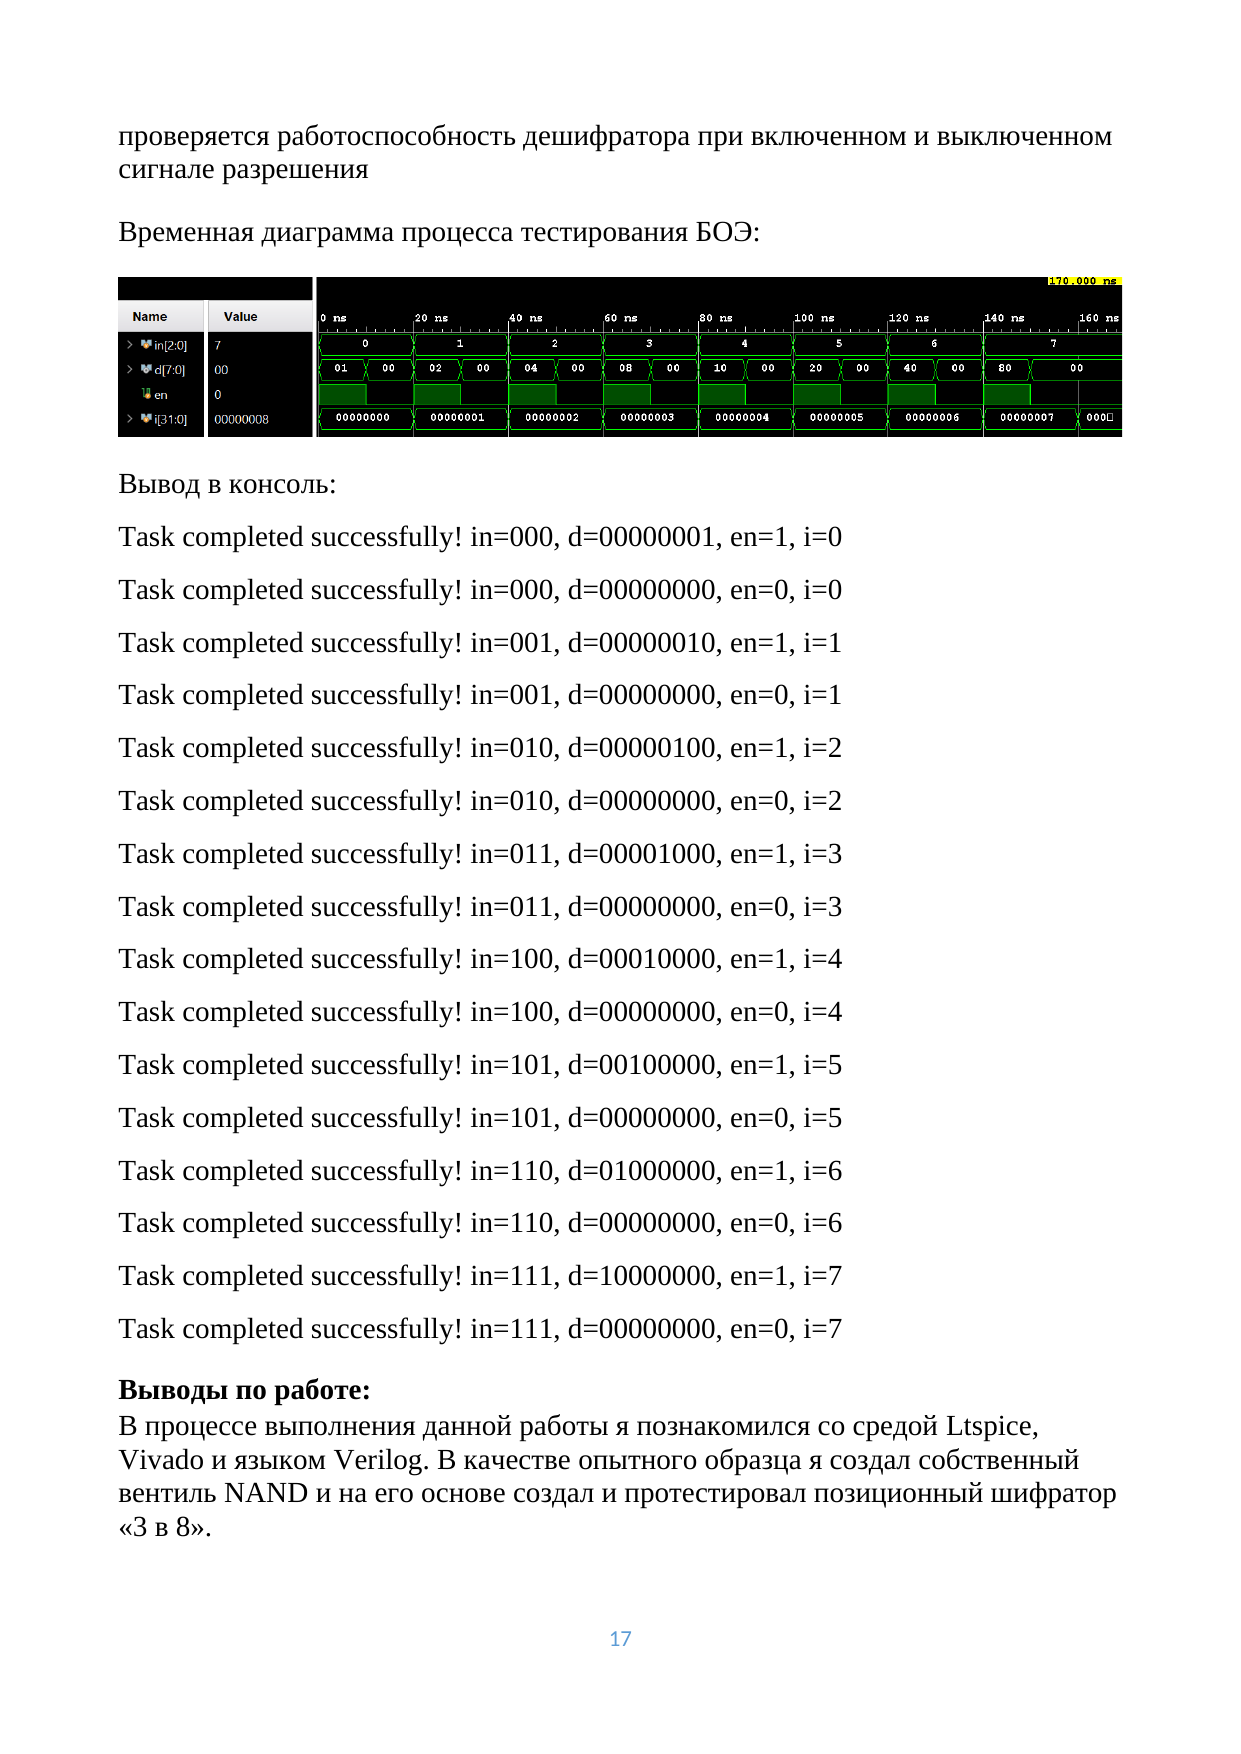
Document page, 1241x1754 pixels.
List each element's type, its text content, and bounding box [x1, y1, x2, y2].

text Task completed successfully! in=100, d=00010000, en=1, i=4 [118, 942, 1122, 975]
text Task completed successfully! in=011, d=00000000, en=0, i=3 [118, 889, 1122, 922]
text Task completed successfully! in=110, d=01000000, en=1, i=6 [118, 1153, 1122, 1186]
text Task completed successfully! in=101, d=00000000, en=0, i=5 [118, 1100, 1122, 1133]
picture [118, 277, 1123, 437]
text Task completed successfully! in=011, d=00001000, en=1, i=3 [118, 836, 1122, 869]
text Task completed successfully! in=100, d=00000000, en=0, i=4 [118, 994, 1122, 1028]
text Task completed successfully! in=001, d=00000010, en=1, i=1 [118, 625, 1122, 658]
text Task completed successfully! in=010, d=00000100, en=1, i=2 [118, 730, 1122, 764]
text Task completed successfully! in=010, d=00000000, en=0, i=2 [118, 783, 1122, 817]
text Task completed successfully! in=110, d=00000000, en=0, i=6 [118, 1206, 1122, 1239]
text В процессе выполнения данной работы я познакомился со средой Ltspice, Vivado и языком Verilog. В качестве опытного образца я создал собственный вентиль NAND и на его основе создал и протестировал позиционный шифратор «3 в 8». [118, 1408, 1122, 1543]
text Временная диаграмма процесса тестирования БОЭ: [118, 214, 1122, 248]
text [118, 118, 1122, 185]
text Task completed successfully! in=001, d=00000000, en=0, i=1 [118, 677, 1122, 711]
subtitle Выводы по работе: [118, 1372, 1122, 1406]
text Вывод в консоль: [118, 466, 1122, 500]
text Task completed successfully! in=101, d=00100000, en=1, i=5 [118, 1047, 1122, 1081]
text Task completed successfully! in=000, d=00000000, en=0, i=0 [118, 572, 1122, 605]
text Task completed successfully! in=111, d=00000000, en=0, i=7 [118, 1311, 1122, 1345]
text Task completed successfully! in=111, d=10000000, en=1, i=7 [118, 1258, 1122, 1292]
text Task completed successfully! in=000, d=00000001, en=1, i=0 [118, 519, 1122, 553]
